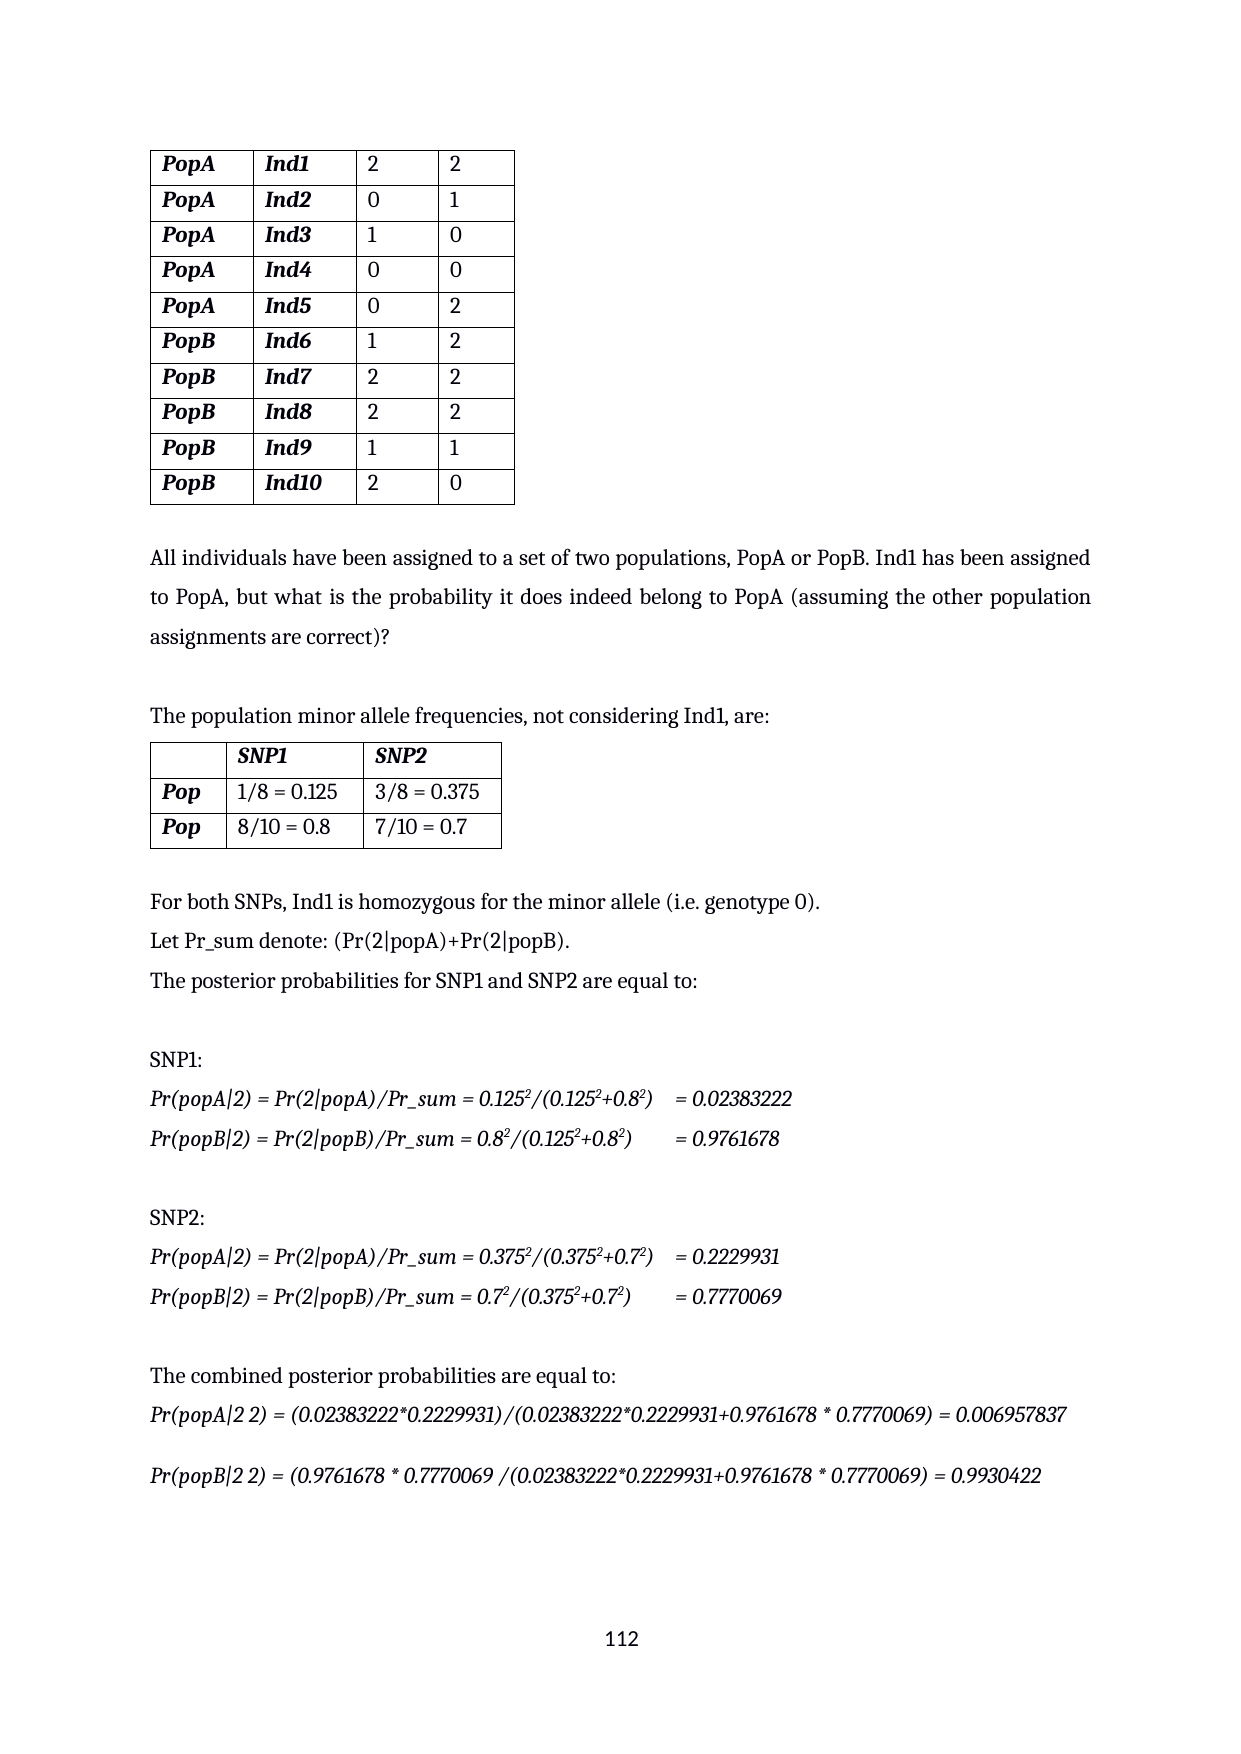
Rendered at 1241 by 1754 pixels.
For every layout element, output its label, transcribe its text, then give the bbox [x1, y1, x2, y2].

table_cell PopA [151, 293, 253, 327]
text Pr(popA|2) = Pr(2|popA)/Pr_sum = 0.1252/(0.1252+0.82) = 0.02383222 [150, 1086, 1093, 1113]
table_cell 2 [439, 328, 514, 362]
table_cell 2 [357, 470, 438, 504]
table_cell 1 [357, 434, 438, 469]
table_cell 0 [357, 186, 438, 221]
text For both SNPs, Ind1 is homozygous for the minor allele (i.e. genotype 0). [150, 889, 1093, 915]
table_cell PopB [151, 814, 226, 848]
table_cell 2 [439, 399, 514, 433]
table_cell 1 [357, 222, 438, 256]
table_cell 7/10 = 0.7 [364, 814, 501, 848]
table_cell 3/8 = 0.375 [364, 779, 501, 813]
table_cell 0 [439, 222, 514, 256]
text Pr(popB|2) = Pr(2|popB)/Pr_sum = 0.82/(0.1252+0.82) = 0.9761678 [150, 1126, 1093, 1152]
text SNP1: [150, 1047, 1093, 1073]
text The population minor allele frequencies, not considering Ind1, are: [150, 703, 1093, 729]
table_cell Ind1 [254, 151, 356, 185]
text SNP2: [150, 1205, 1093, 1231]
table_cell 0 [357, 293, 438, 327]
table_cell Ind5 [254, 293, 356, 327]
table_cell PopB [151, 364, 253, 398]
table_cell 2 [357, 364, 438, 398]
table_cell 2 [439, 151, 514, 185]
text Pr(popB|2) = Pr(2|popB)/Pr_sum = 0.72/(0.3752+0.72) = 0.7770069 [150, 1284, 1093, 1310]
table_cell PopA [151, 779, 226, 813]
table_cell 1 [357, 328, 438, 362]
table_cell 0 [357, 257, 438, 292]
table_header [151, 743, 226, 777]
table_cell 8/10 = 0.8 [227, 814, 363, 848]
table_cell Ind8 [254, 399, 356, 433]
text Let Pr_sum denote: (Pr(2|popA)+Pr(2|popB). [150, 928, 1093, 955]
table_cell 0 [439, 470, 514, 504]
table_cell Ind2 [254, 186, 356, 221]
table_cell 2 [357, 399, 438, 433]
table_cell 2 [439, 364, 514, 398]
table_cell PopB [151, 328, 253, 362]
text Pr(popB|2 2) = (0.9761678 * 0.7770069 /(0.02383222*0.2229931+0.9761678 * 0.7770069) = 0.9930422 [150, 1462, 1093, 1489]
text Pr(popA|2) = Pr(2|popA)/Pr_sum = 0.3752/(0.3752+0.72) = 0.2229931 [150, 1244, 1093, 1271]
text The combined posterior probabilities are equal to: [150, 1363, 1093, 1389]
text The posterior probabilities for SNP1 and SNP2 are equal to: [150, 968, 1093, 994]
table_cell 1 [439, 186, 514, 221]
table_cell PopA [151, 257, 253, 292]
table_cell 1/8 = 0.125 [227, 779, 363, 813]
table_cell 1 [439, 434, 514, 469]
table_cell 2 [357, 151, 438, 185]
table_cell PopA [151, 222, 253, 256]
table_cell PopA [151, 186, 253, 221]
table_header SNP2 [364, 743, 501, 777]
text Pr(popA|2 2) = (0.02383222*0.2229931)/(0.02383222*0.2229931+0.9761678 * 0.7770069) = 0.006957837 [150, 1402, 1093, 1428]
table_cell PopB [151, 434, 253, 469]
table_cell Ind9 [254, 434, 356, 469]
table_cell Ind4 [254, 257, 356, 292]
table_cell PopA [151, 151, 253, 185]
table_header SNP1 [227, 743, 363, 777]
table_cell PopB [151, 470, 253, 504]
table_cell Ind7 [254, 364, 356, 398]
table_cell Ind6 [254, 328, 356, 362]
table_cell 2 [439, 293, 514, 327]
table_cell PopB [151, 399, 253, 433]
table_cell Ind10 [254, 470, 356, 504]
text All individuals have been assigned to a set of two populations, PopA or PopB. Ind1 has been assigned to PopA, but what is the probability it does indeed belong to PopA (assuming the other population assignments are correct)? [150, 545, 1093, 650]
table_cell Ind3 [254, 222, 356, 256]
table_cell 0 [439, 257, 514, 292]
